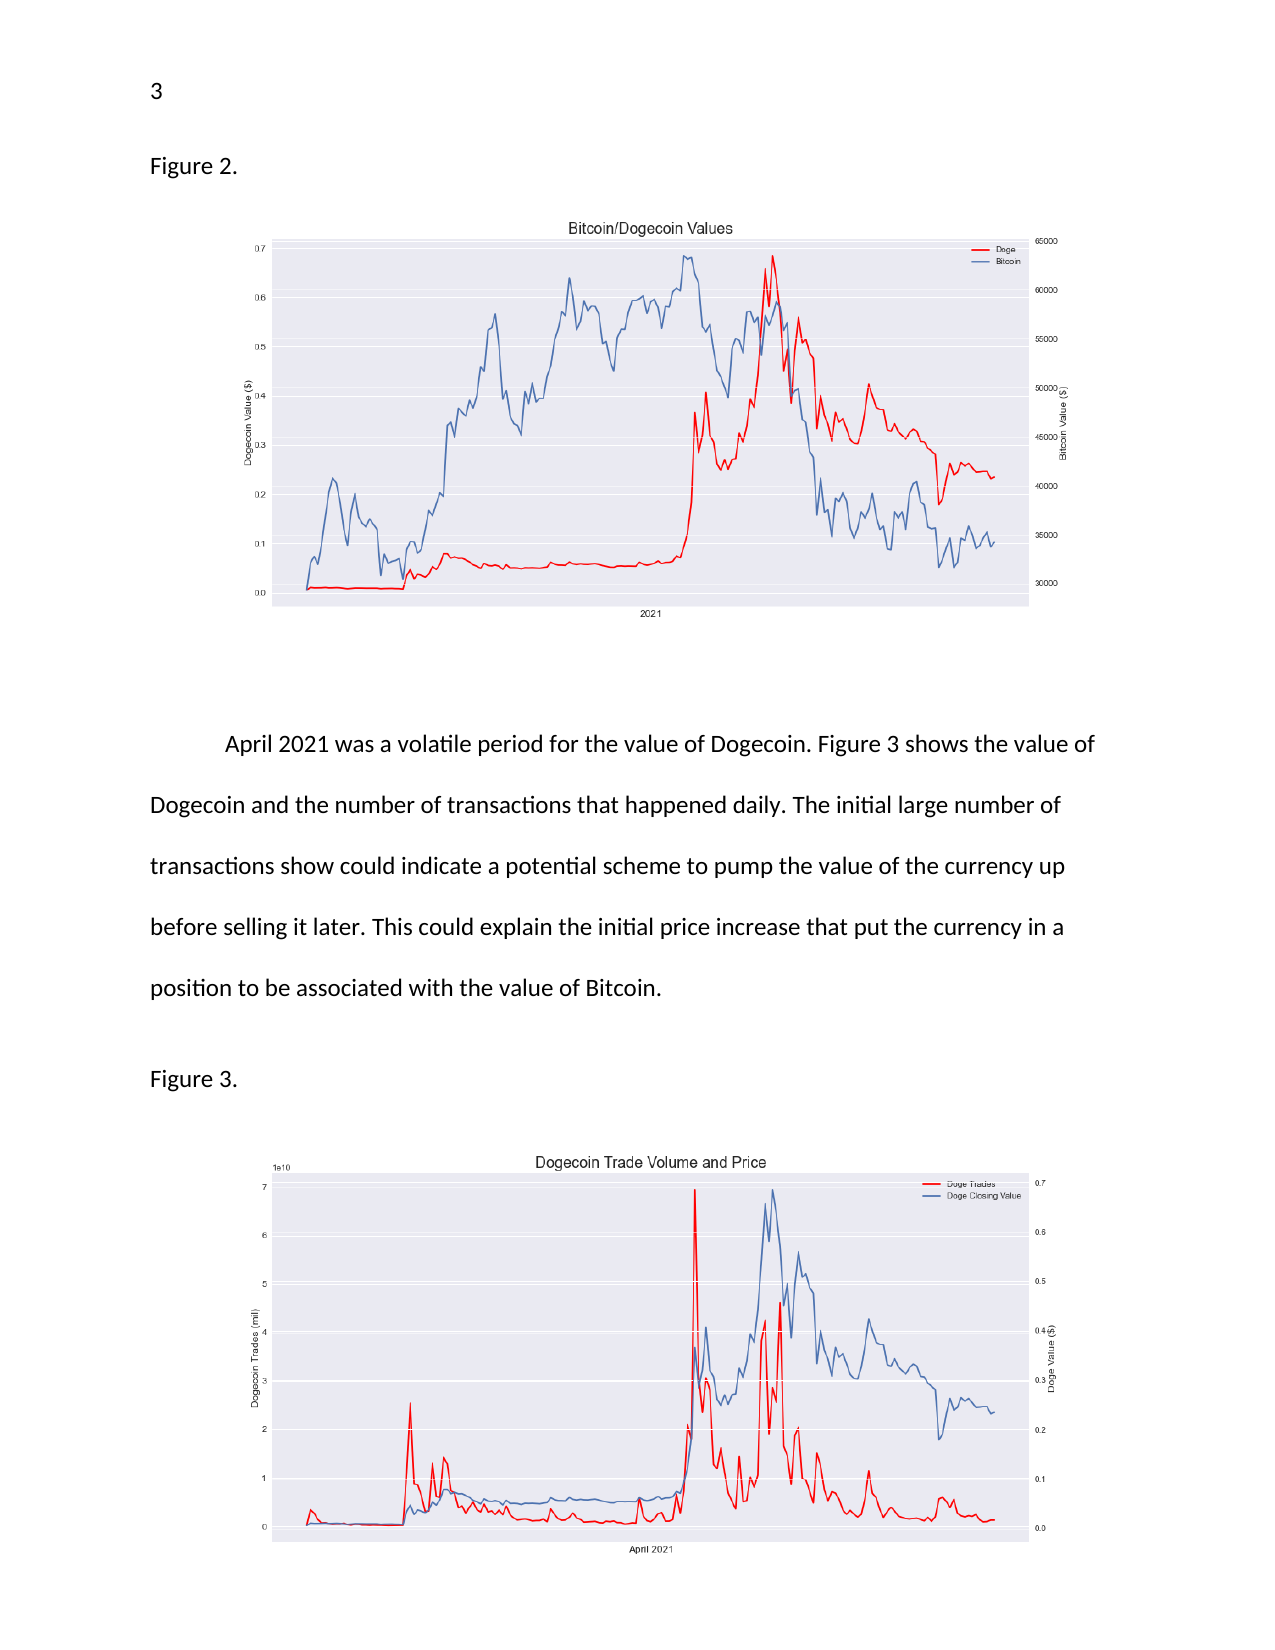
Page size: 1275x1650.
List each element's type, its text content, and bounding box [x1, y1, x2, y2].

picture [150, 1114, 1125, 1603]
text Figure 3. [150, 1063, 1125, 1094]
text Figure 2. [150, 150, 1125, 180]
text April 2021 was a volatile period for the value of Dogecoin. Figure 3 shows the value of Dogecoin and the number of transactions that happened daily. The initial large number of transactions show could indicate a potential scheme to pump the value of the currency up before selling it later. This could explain the initial price increase that put the currency in a position to be associated with the value of Bitcoin. [150, 728, 1125, 1002]
picture [150, 180, 1125, 667]
